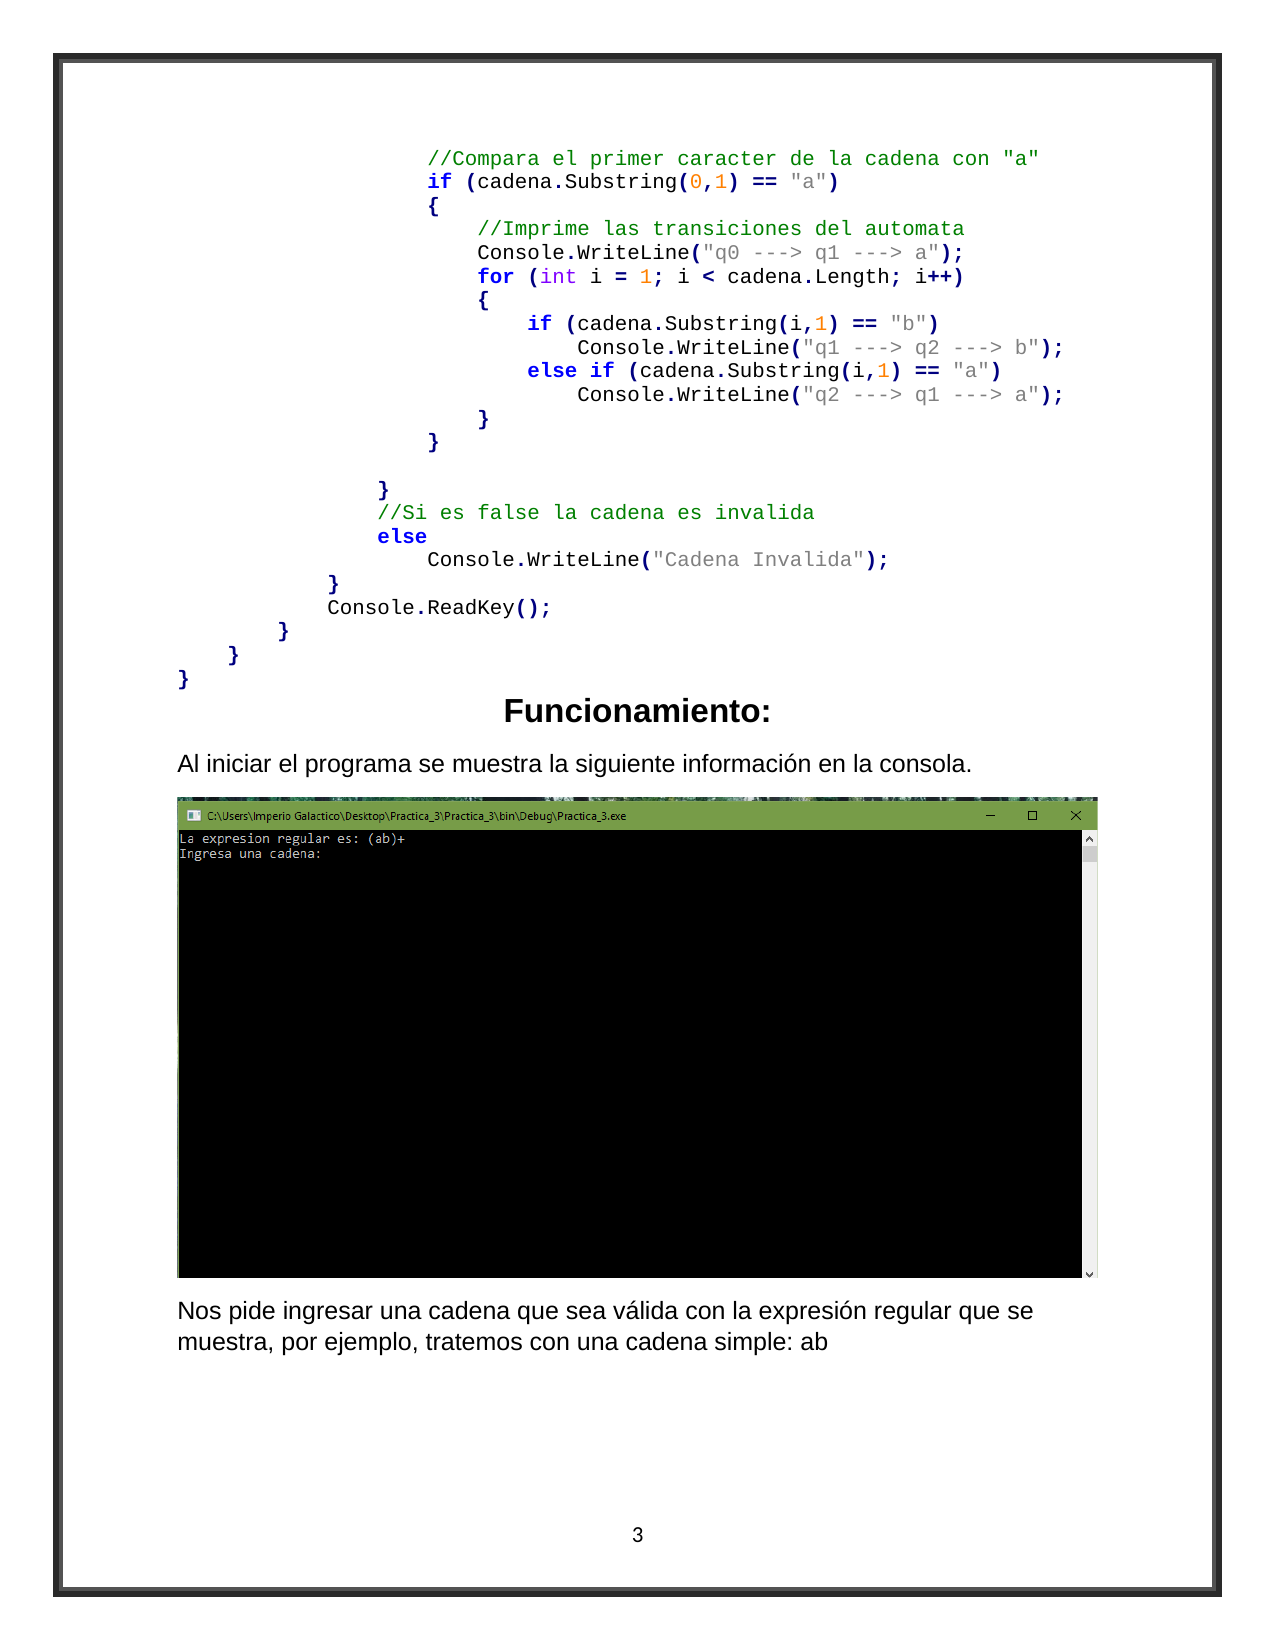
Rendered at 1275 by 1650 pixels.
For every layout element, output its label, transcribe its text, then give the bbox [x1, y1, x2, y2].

text for (int i = 1; i < cadena.Length; i++) [177, 266, 1098, 289]
text } [177, 478, 1098, 502]
text } [177, 644, 1098, 668]
text Al iniciar el programa se muestra la siguiente información en la consola. [177, 749, 1098, 778]
text Funcionamiento: [177, 691, 1098, 730]
text { [177, 289, 1098, 313]
text if (cadena.Substring(i,1) == "b") [177, 313, 1098, 337]
text //Imprime las transiciones del automata [177, 218, 1098, 242]
text //Si es false la cadena es invalida [177, 502, 1098, 526]
text Nos pide ingresar una cadena que sea válida con la expresión regular que se muestra, por ejemplo, tratemos con una cadena simple: ab [177, 1296, 1098, 1356]
text } [177, 408, 1098, 431]
text else if (cadena.Substring(i,1) == "a") [177, 360, 1098, 384]
text } [177, 573, 1098, 597]
text else [177, 526, 1098, 549]
text Console.WriteLine("Cadena Invalida"); [177, 549, 1098, 573]
text } [177, 431, 1098, 455]
text Console.WriteLine("q2 ---> q1 ---> a"); [177, 384, 1098, 408]
text //Compara el primer caracter de la cadena con "a" [177, 147, 1098, 171]
text Console.ReadKey(); [177, 597, 1098, 620]
text } [177, 668, 1098, 691]
text if (cadena.Substring(0,1) == "a") [177, 171, 1098, 195]
picture [177, 797, 1098, 1278]
text Console.WriteLine("q0 ---> q1 ---> a"); [177, 242, 1098, 266]
text { [177, 195, 1098, 218]
text } [177, 620, 1098, 644]
text Console.WriteLine("q1 ---> q2 ---> b"); [177, 337, 1098, 360]
